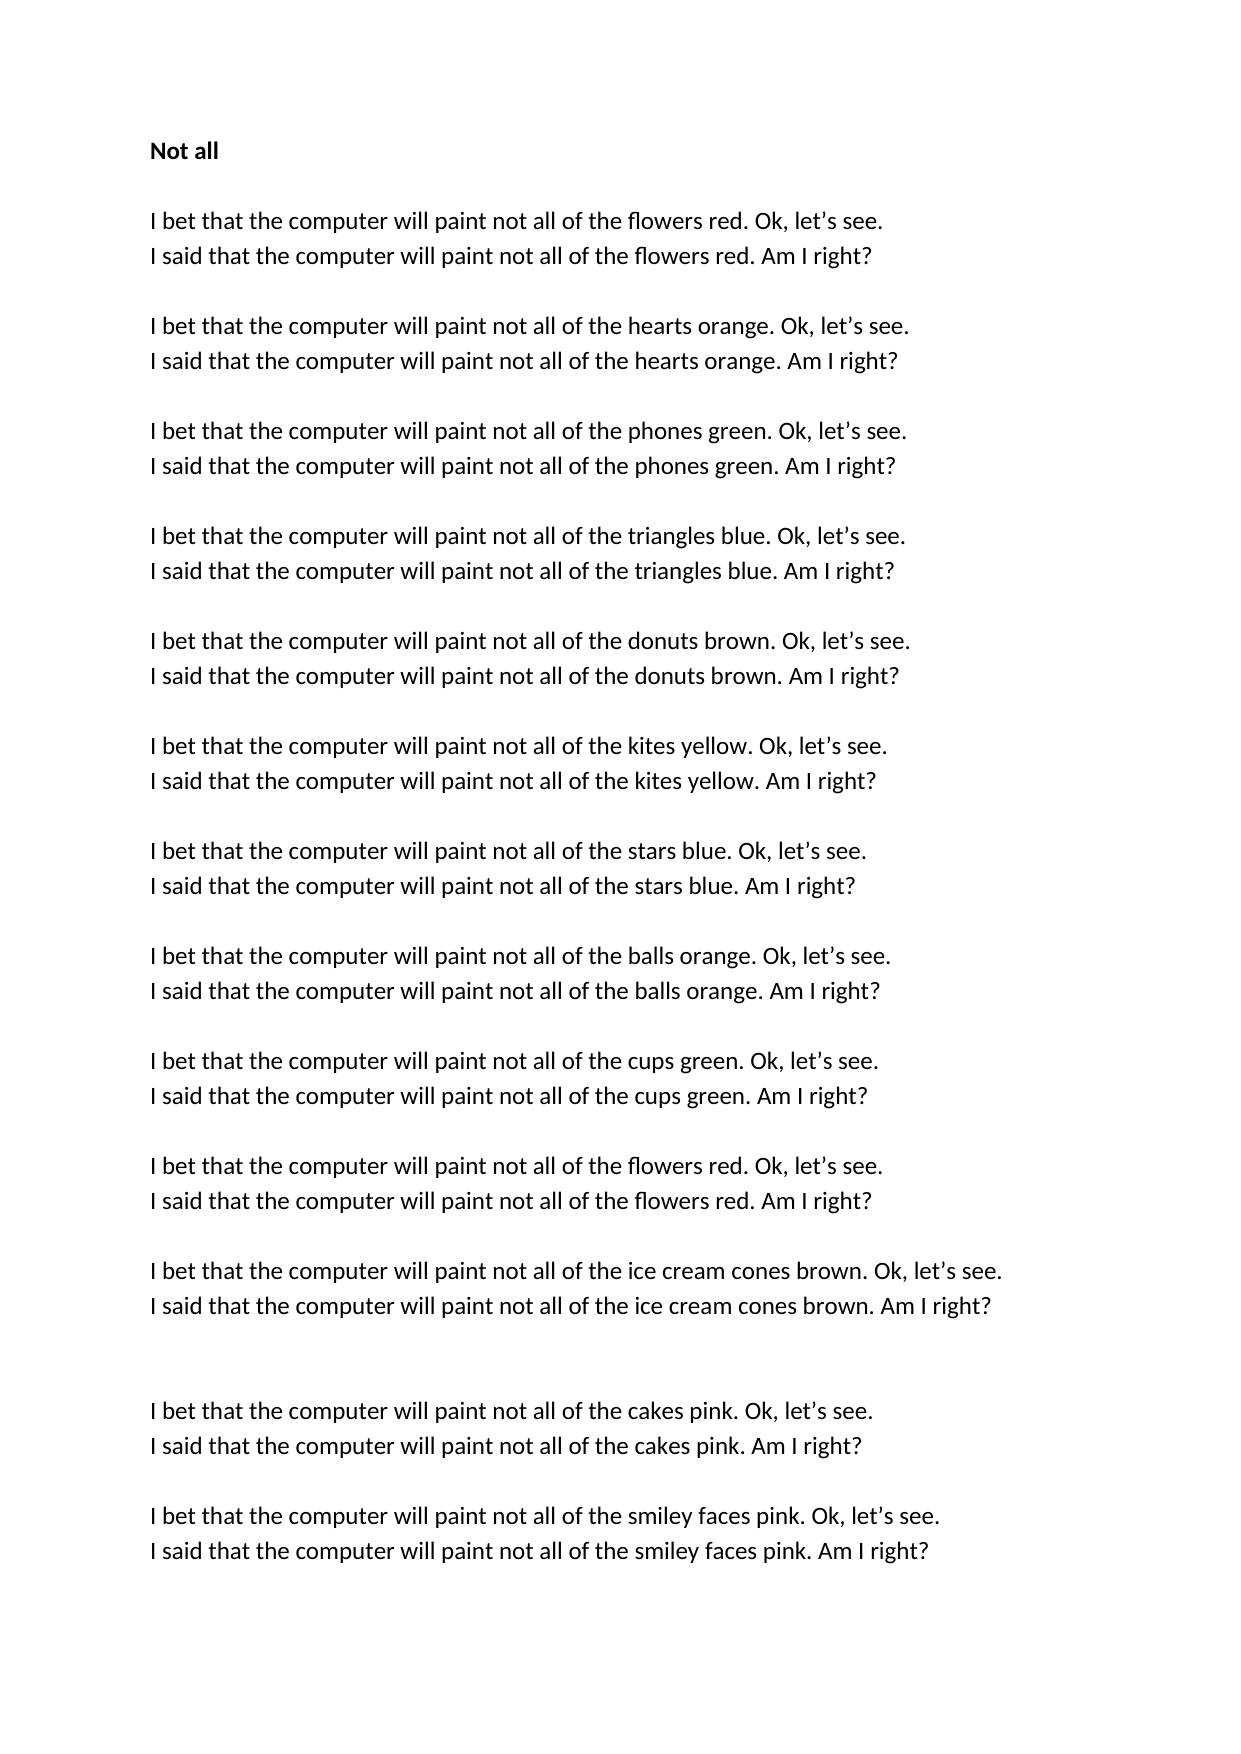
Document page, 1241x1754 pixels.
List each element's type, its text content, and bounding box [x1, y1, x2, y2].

text I bet that the computer will paint not all of the phones green. Ok, let’s see. [150, 415, 1090, 446]
text I said that the computer will paint not all of the phones green. Am I right? [150, 450, 1090, 481]
text I said that the computer will paint not all of the balls orange. Am I right? [150, 975, 1090, 1006]
text I bet that the computer will paint not all of the flowers red. Ok, let’s see. [150, 205, 1090, 236]
text I bet that the computer will paint not all of the triangles blue. Ok, let’s see. [150, 520, 1090, 551]
text I said that the computer will paint not all of the ice cream cones brown. Am I right? [150, 1290, 1090, 1321]
text I bet that the computer will paint not all of the donuts brown. Ok, let’s see. [150, 625, 1090, 656]
text I bet that the computer will paint not all of the stars blue. Ok, let’s see. [150, 835, 1090, 866]
text I bet that the computer will paint not all of the flowers red. Ok, let’s see. [150, 1150, 1090, 1181]
text I said that the computer will paint not all of the cups green. Am I right? [150, 1080, 1090, 1111]
text I bet that the computer will paint not all of the cakes pink. Ok, let’s see. [150, 1395, 1090, 1426]
text I bet that the computer will paint not all of the balls orange. Ok, let’s see. [150, 940, 1090, 971]
text I bet that the computer will paint not all of the ice cream cones brown. Ok, let’s see. [150, 1255, 1090, 1286]
text I bet that the computer will paint not all of the kites yellow. Ok, let’s see. [150, 730, 1090, 761]
text I said that the computer will paint not all of the kites yellow. Am I right? [150, 765, 1090, 796]
text I said that the computer will paint not all of the stars blue. Am I right? [150, 870, 1090, 901]
text I said that the computer will paint not all of the triangles blue. Am I right? [150, 555, 1090, 586]
text I bet that the computer will paint not all of the cups green. Ok, let’s see. [150, 1045, 1090, 1076]
text I said that the computer will paint not all of the donuts brown. Am I right? [150, 660, 1090, 691]
text I said that the computer will paint not all of the flowers red. Am I right? [150, 240, 1090, 271]
text I said that the computer will paint not all of the hearts orange. Am I right? [150, 345, 1090, 376]
text I bet that the computer will paint not all of the hearts orange. Ok, let’s see. [150, 310, 1090, 341]
text I said that the computer will paint not all of the flowers red. Am I right? [150, 1185, 1090, 1216]
text I said that the computer will paint not all of the cakes pink. Am I right? [150, 1430, 1090, 1461]
text I bet that the computer will paint not all of the smiley faces pink. Ok, let’s see. [150, 1500, 1090, 1531]
text I said that the computer will paint not all of the smiley faces pink. Am I right? [150, 1535, 1090, 1566]
text Not all [150, 135, 1090, 166]
